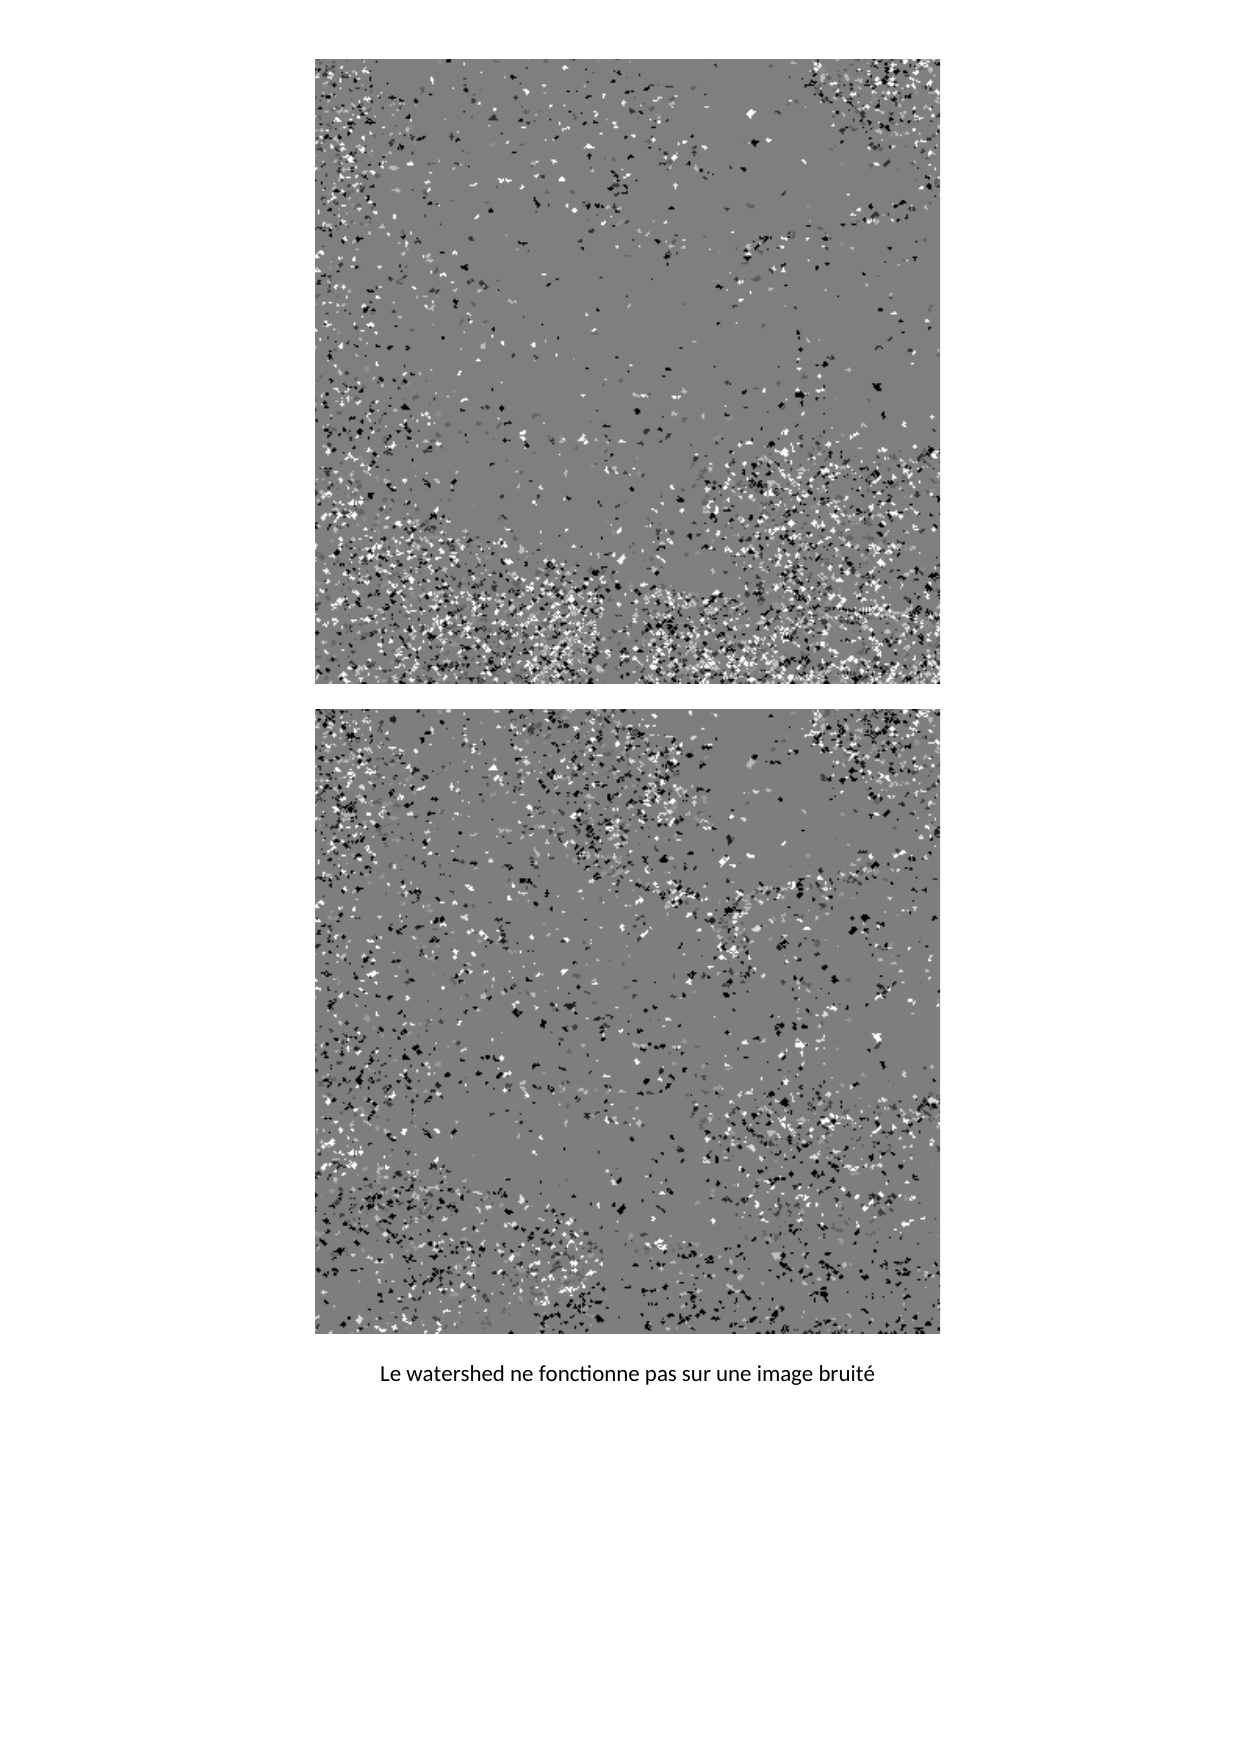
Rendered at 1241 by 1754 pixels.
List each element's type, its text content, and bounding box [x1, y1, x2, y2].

text Le watershed ne fonctionne pas sur une image bruité [44, 1359, 1211, 1387]
picture [315, 709, 940, 1334]
picture [315, 59, 940, 684]
